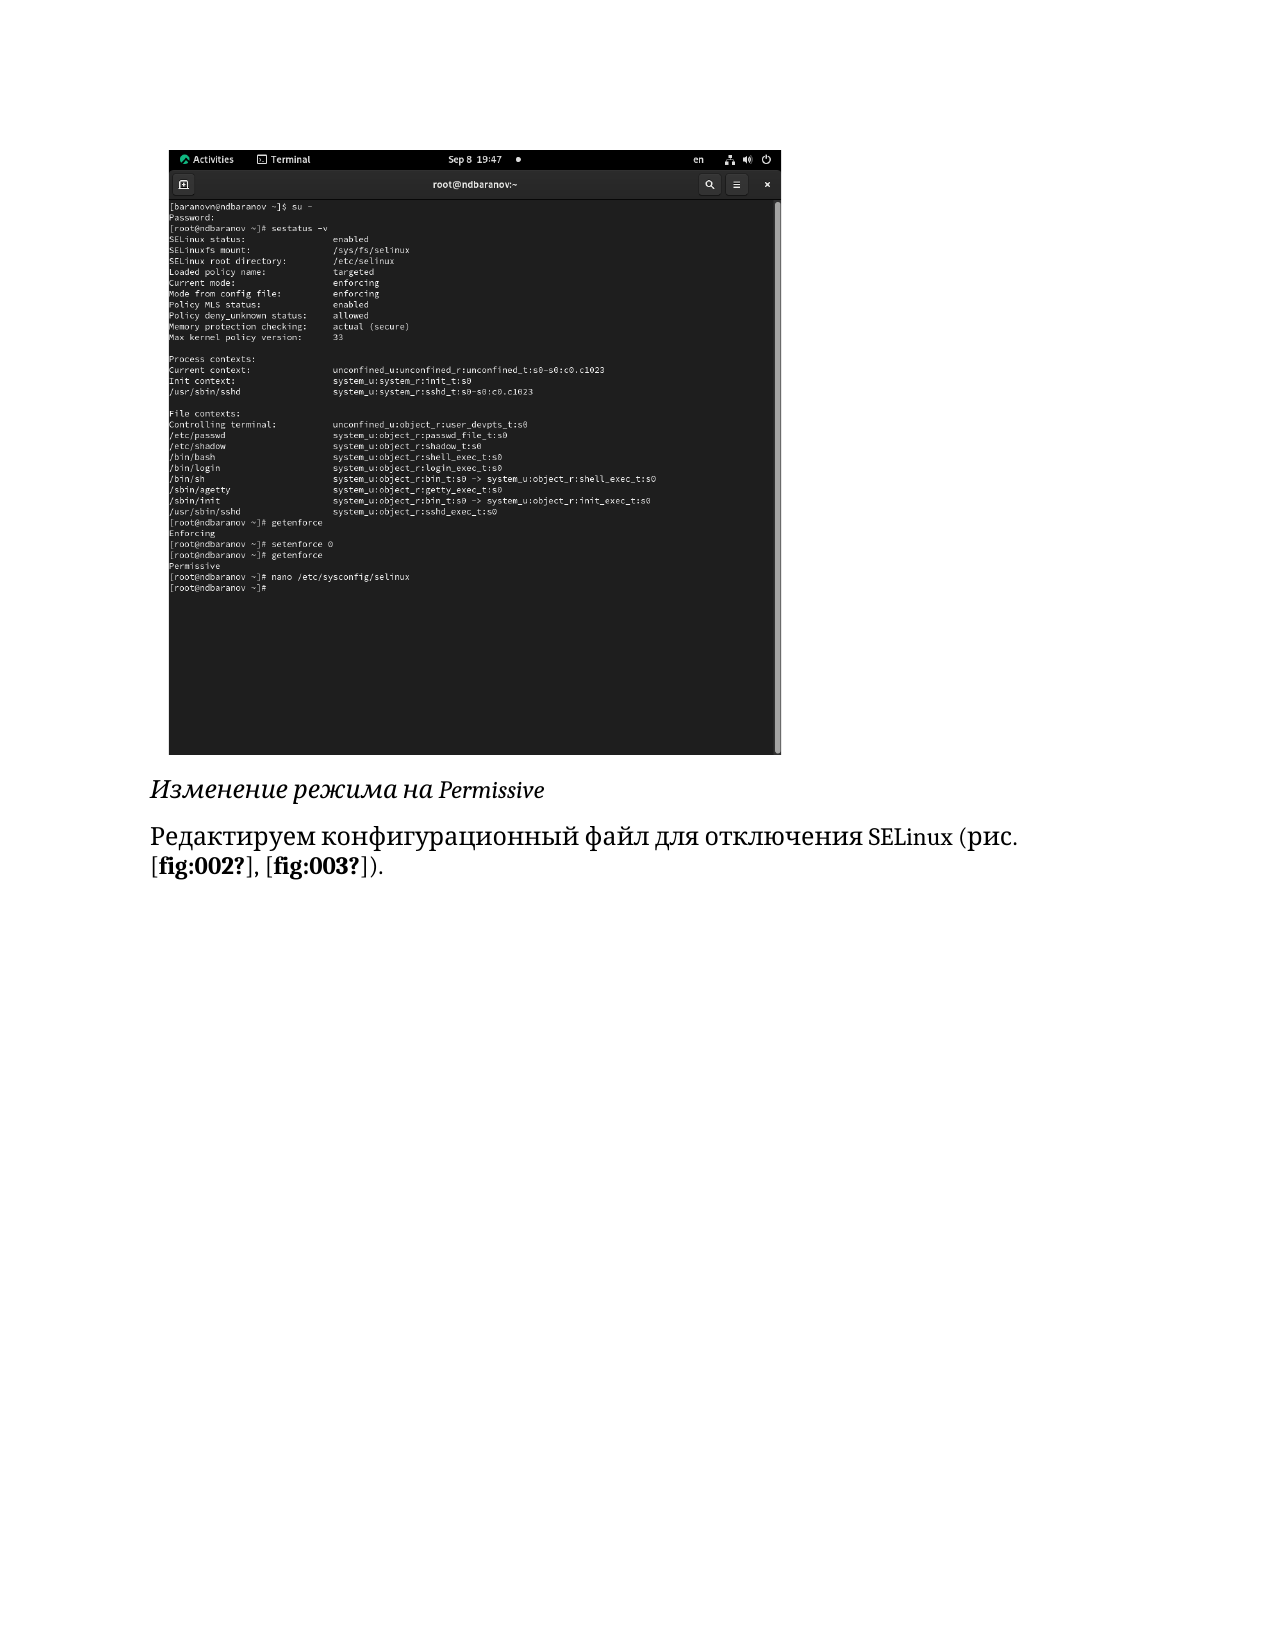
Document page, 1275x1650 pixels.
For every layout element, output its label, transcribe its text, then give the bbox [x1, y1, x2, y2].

picture [168, 150, 782, 755]
text Изменение режима на Permissive [150, 776, 1125, 804]
text Редактируем конфигурационный файл для отключения SELinux (рис. [fig:002?], [fig:003?]). [150, 823, 1125, 881]
